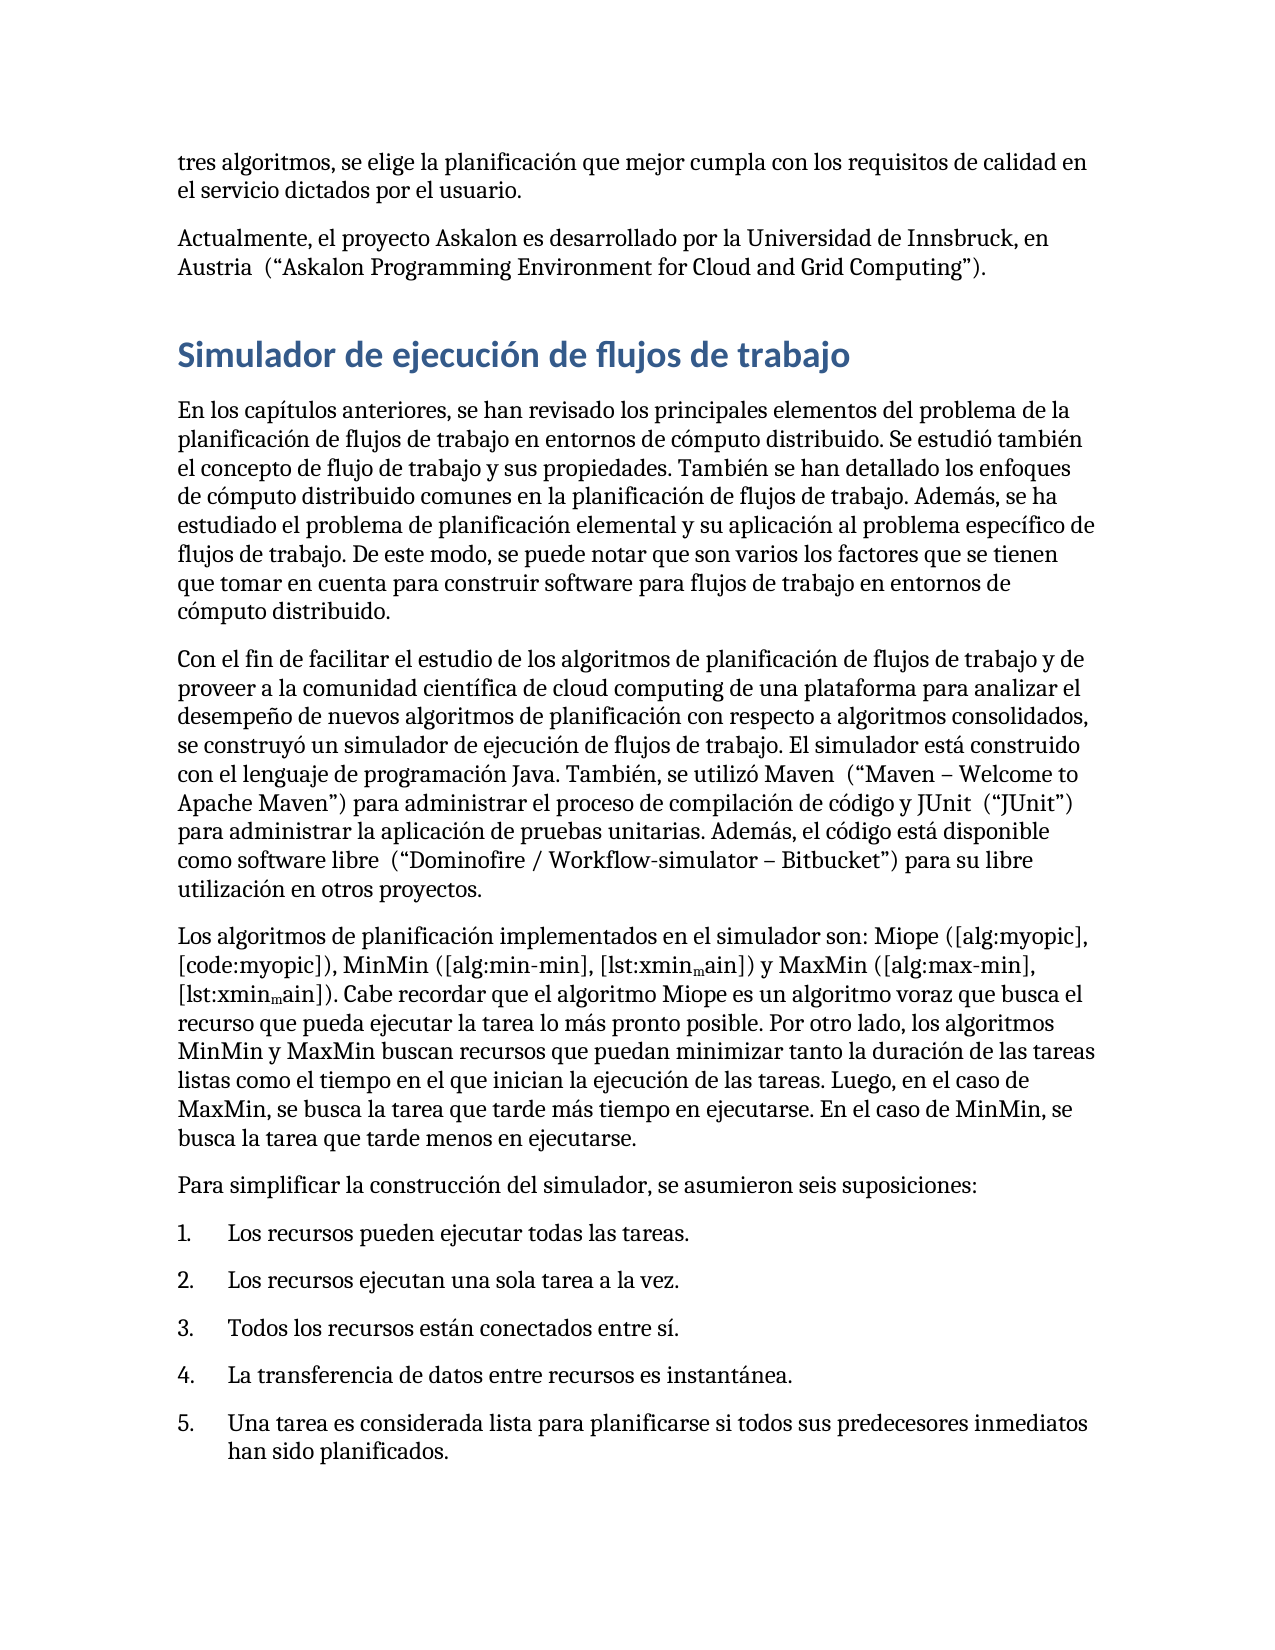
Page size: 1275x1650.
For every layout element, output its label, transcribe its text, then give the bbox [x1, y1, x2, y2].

list La transferencia de datos entre recursos es instantánea. [177, 1361, 1098, 1390]
list Los recursos ejecutan una sola tarea a la vez. [177, 1266, 1098, 1295]
text Con el fin de facilitar el estudio de los algoritmos de planificación de flujos de trabajo y de proveer a la comunidad científica de cloud computing de una plataforma para analizar el desempeño de nuevos algoritmos de planificación con respecto a algoritmos consolidados, se construyó un simulador de ejecución de flujos de trabajo. El simulador está construido con el lenguaje de programación Java. También, se utilizó Maven (“Maven – Welcome to Apache Maven”) para administrar el proceso de compilación de código y JUnit (“JUnit”) para administrar la aplicación de pruebas unitarias. Además, el código está disponible como software libre (“Dominofire / Workflow-simulator – Bitbucket”) para su libre utilización en otros proyectos. [177, 645, 1098, 903]
text Los algoritmos de planificación implementados en el simulador son: Miope ([alg:myopic], [code:myopic]), MinMin ([alg:min-min], [lst:xminmain]) y MaxMin ([alg:max-min], [lst:xminmain]). Cabe recordar que el algoritmo Miope es un algoritmo voraz que busca el recurso que pueda ejecutar la tarea lo más pronto posible. Por otro lado, los algoritmos MinMin y MaxMin buscan recursos que puedan minimizar tanto la duración de las tareas listas como el tiempo en el que inician la ejecución de las tareas. Luego, en el caso de MaxMin, se busca la tarea que tarde más tiempo en ejecutarse. En el caso de MinMin, se busca la tarea que tarde menos en ejecutarse. [177, 922, 1098, 1152]
subtitle Simulador de ejecución de flujos de trabajo [177, 331, 1098, 377]
list Los recursos pueden ejecutar todas las tareas. [177, 1218, 1098, 1247]
list Una tarea es considerada lista para planificarse si todos sus predecesores inmediatos han sido planificados. [177, 1408, 1098, 1466]
text En los capítulos anteriores, se han revisado los principales elementos del problema de la planificación de flujos de trabajo en entornos de cómputo distribuido. Se estudió también el concepto de flujo de trabajo y sus propiedades. También se han detallado los enfoques de cómputo distribuido comunes en la planificación de flujos de trabajo. Además, se ha estudiado el problema de planificación elemental y su aplicación al problema específico de flujos de trabajo. De este modo, se puede notar que son varios los factores que se tienen que tomar en cuenta para construir software para flujos de trabajo en entornos de cómputo distribuido. [177, 396, 1098, 626]
list Todos los recursos están conectados entre sí. [177, 1313, 1098, 1342]
text Actualmente, el proyecto Askalon es desarrollado por la Universidad de Innsbruck, en Austria (“Askalon Programming Environment for Cloud and Grid Computing”). [177, 224, 1098, 281]
text Para simplificar la construcción del simulador, se asumieron seis suposiciones: [177, 1171, 1098, 1200]
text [177, 148, 1098, 205]
